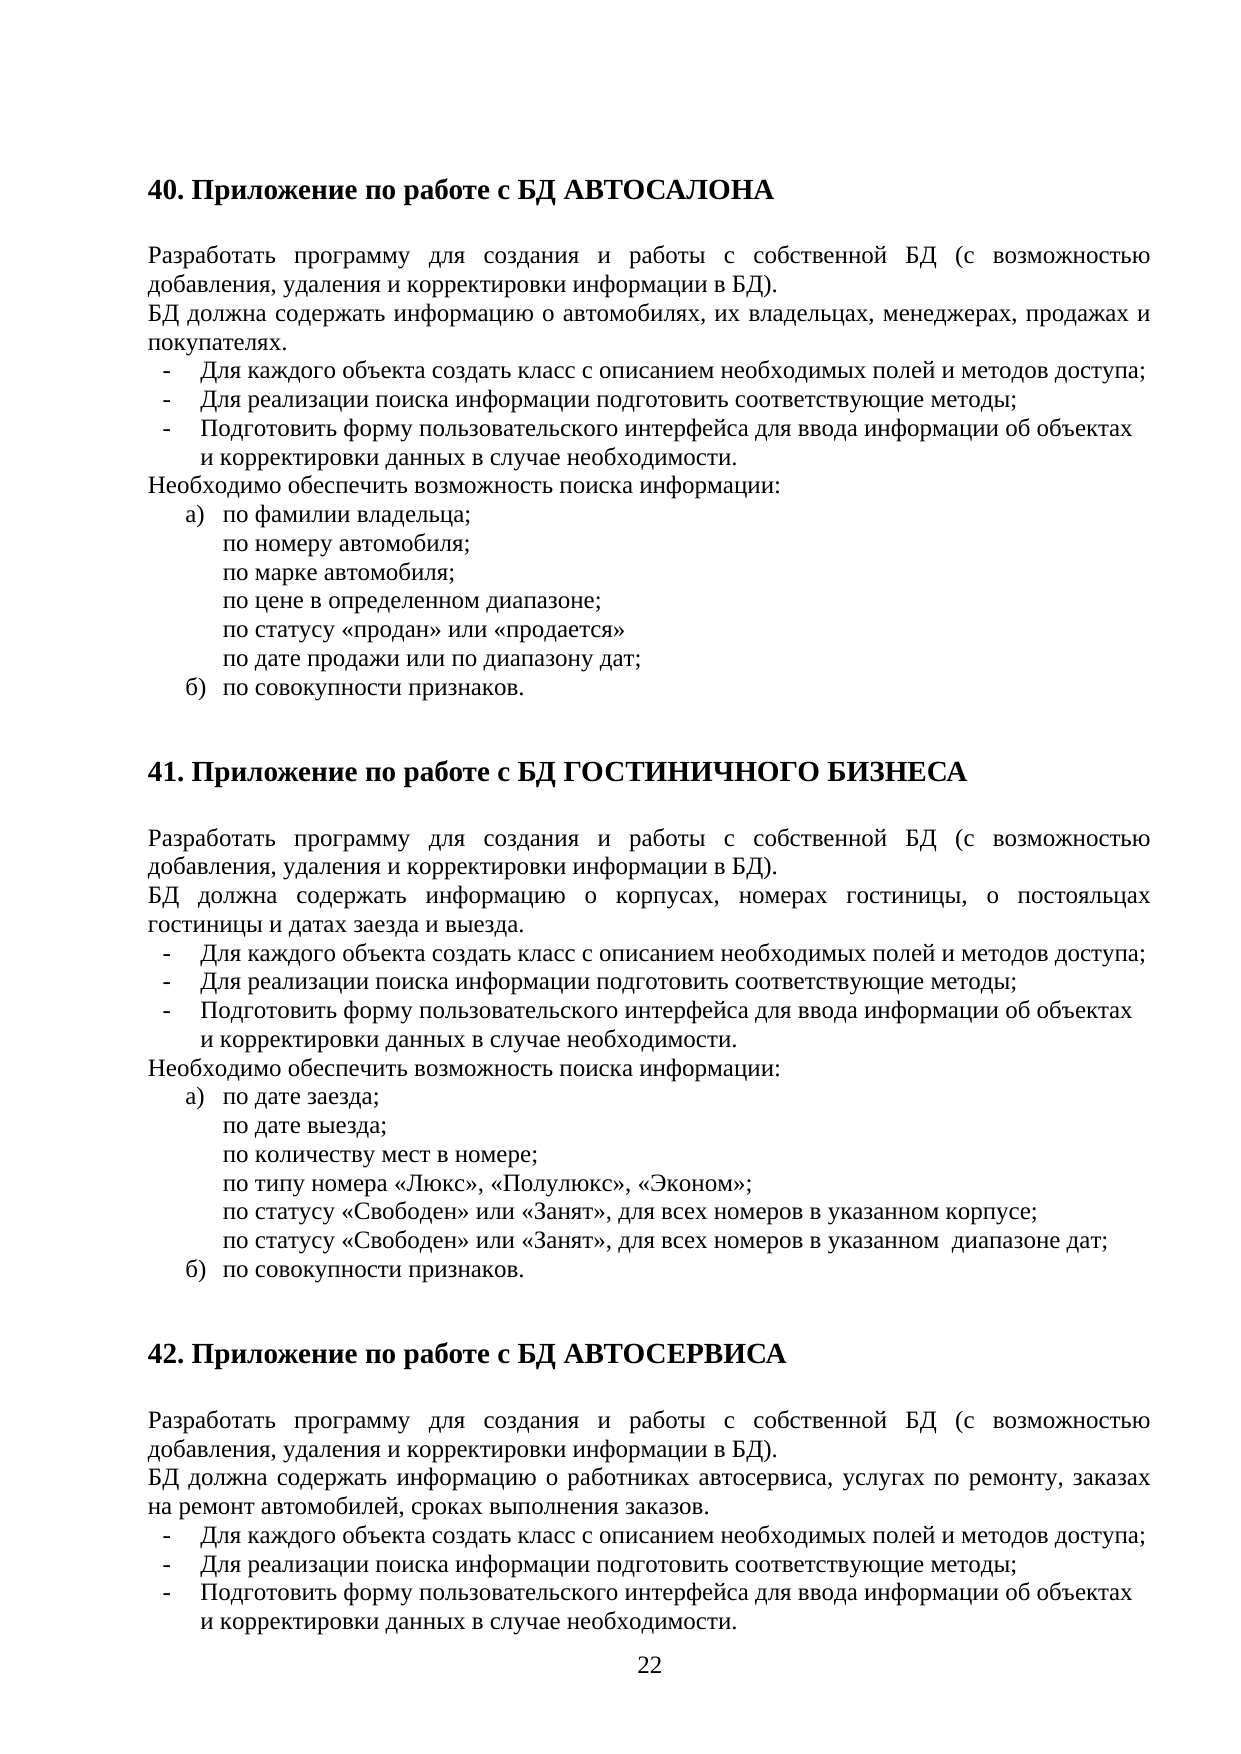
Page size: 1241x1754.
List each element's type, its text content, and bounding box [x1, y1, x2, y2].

text Разработать программу для создания и работы с собственной БД (с возможностью добавления, удаления и корректировки информации в БД). [148, 1405, 1152, 1462]
list Для каждого объекта создать класс с описанием необходимых полей и методов доступа; [162, 938, 1152, 966]
subtitle 40. Приложение по работе с БД АВТОСАЛОНА [148, 172, 1152, 205]
list Подготовить форму пользовательского интерфейса для ввода информации об объектах и корректировки данных в случае необходимости. [162, 1577, 1152, 1635]
text Разработать программу для создания и работы с собственной БД (с возможностью добавления, удаления и корректировки информации в БД). [148, 240, 1152, 298]
subtitle 42. Приложение по работе с БД АВТОСЕРВИСА [148, 1336, 1152, 1370]
subtitle 41. Приложение по работе с БД ГОСТИНИЧНОГО БИЗНЕСА [148, 754, 1152, 788]
list Подготовить форму пользовательского интерфейса для ввода информации об объектах и корректировки данных в случае необходимости. [162, 413, 1152, 470]
list по дате заезда; по дате выезда; по количеству мест в номере; [185, 1081, 1152, 1168]
text по типу номера «Люкс», «Полулюкс», «Эконом»; [223, 1168, 1152, 1196]
text Необходимо обеспечить возможность поиска информации: [148, 470, 1152, 499]
list по совокупности признаков. [185, 1254, 1152, 1283]
list Для реализации поиска информации подготовить соответствующие методы; [162, 966, 1152, 995]
text Необходимо обеспечить возможность поиска информации: [148, 1053, 1152, 1081]
list Для реализации поиска информации подготовить соответствующие методы; [162, 1549, 1152, 1577]
text БД должна содержать информацию о автомобилях, их владельцах, менеджерах, продажах и покупателях. [148, 298, 1152, 355]
list по фамилии владельца; по номеру автомобиля; по марке автомобиля; [185, 499, 1152, 585]
text БД должна содержать информацию о работниках автосервиса, услугах по ремонту, заказах на ремонт автомобилей, сроках выполнения заказов. [148, 1462, 1152, 1520]
list Для каждого объекта создать класс с описанием необходимых полей и методов доступа; [162, 1520, 1152, 1549]
text по статусу «Свободен» или «Занят», для всех номеров в указанном корпусе; по статусу «Свободен» или «Занят», для всех номеров в указанном диапазоне дат; [223, 1196, 1152, 1254]
list по совокупности признаков. [185, 672, 1152, 700]
list Для реализации поиска информации подготовить соответствующие методы; [162, 384, 1152, 413]
text по статусу «продан» или «продается» по дате продажи или по диапазону дат; [223, 614, 1152, 672]
text БД должна содержать информацию о корпусах, номерах гостиницы, о постояльцах гостиницы и датах заезда и выезда. [148, 880, 1152, 938]
text по цене в определенном диапазоне; [223, 585, 1152, 614]
list Для каждого объекта создать класс с описанием необходимых полей и методов доступа; [162, 355, 1152, 384]
text Разработать программу для создания и работы с собственной БД (с возможностью добавления, удаления и корректировки информации в БД). [148, 823, 1152, 880]
list Подготовить форму пользовательского интерфейса для ввода информации об объектах и корректировки данных в случае необходимости. [162, 995, 1152, 1053]
